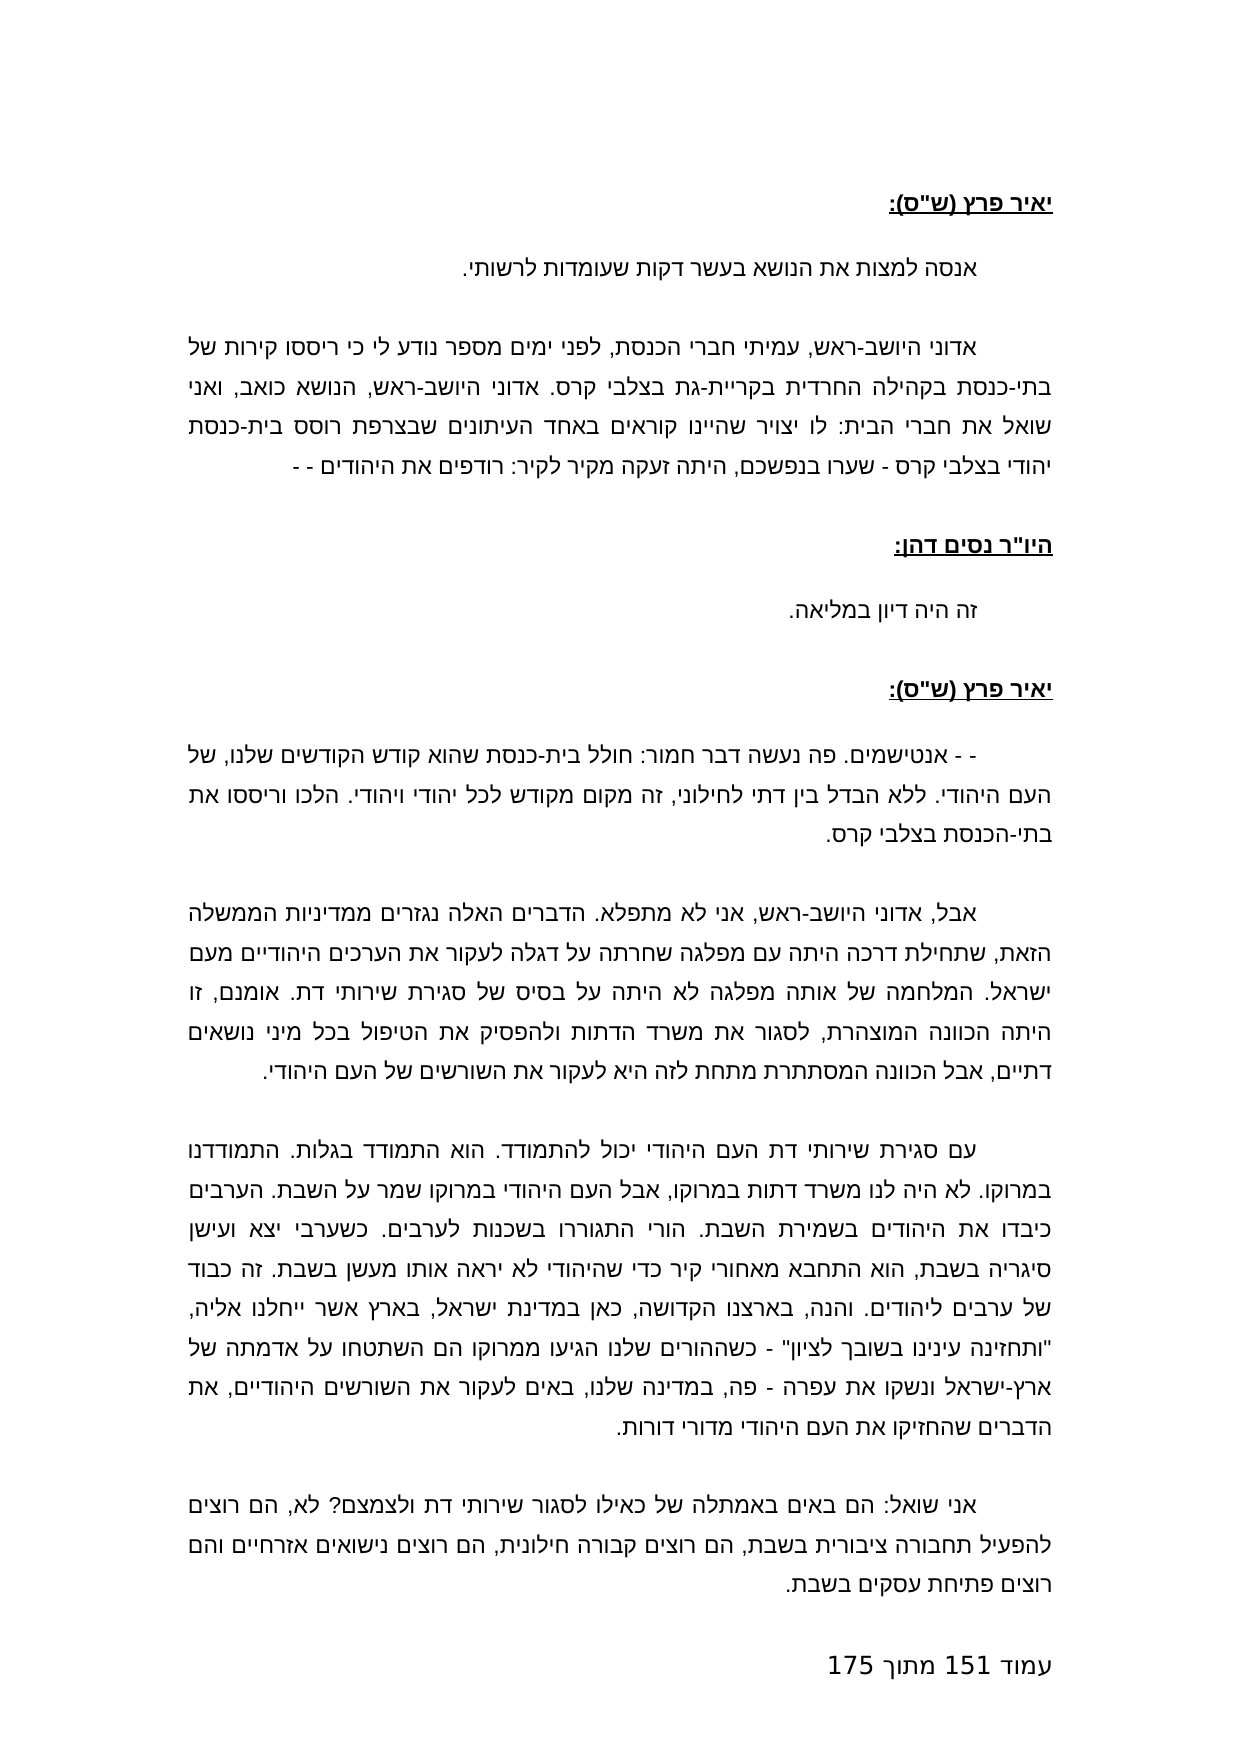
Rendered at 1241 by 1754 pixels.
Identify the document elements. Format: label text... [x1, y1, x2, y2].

text היו"ר נסים דהן: [187, 532, 1053, 558]
text זה היה דיון במליאה. [187, 597, 1053, 624]
text אדוני היושב-ראש, עמיתי חברי הכנסת, לפני ימים מספר נודע לי כי ריססו קירות של בתי-כנסת בקהילה החרדית בקריית-גת בצלבי קרס. אדוני היושב-ראש, הנושא כואב, ואני שואל את חברי הבית: לו יצויר שהיינו קוראים באחד העיתונים שבצרפת רוסס בית-כנסת יהודי בצלבי קרס - שערו בנפשכם, היתה זעקה מקיר לקיר: רודפים את היהודים - - [187, 334, 1053, 479]
text עם סגירת שירותי דת העם היהודי יכול להתמודד. הוא התמודד בגלות. התמודדנו במרוקו. לא היה לנו משרד דתות במרוקו, אבל העם היהודי במרוקו שמר על השבת. הערבים כיבדו את היהודים בשמירת השבת. הורי התגוררו בשכנות לערבים. כשערבי יצא ועישן סיגריה בשבת, הוא התחבא מאחורי קיר כדי שהיהודי לא יראה אותו מעשן בשבת. זה כבוד של ערבים ליהודים. והנה, בארצנו הקדושה, כאן במדינת ישראל, בארץ אשר ייחלנו אליה, "ותחזינה עינינו בשובך לציון" - כשההורים שלנו הגיעו ממרוקו הם השתטחו על אדמתה של ארץ-ישראל ונשקו את עפרה - פה, במדינה שלנו, באים לעקור את השורשים היהודיים, את הדברים שהחזיקו את העם היהודי מדורי דורות. [187, 1137, 1053, 1440]
text אבל, אדוני היושב-ראש, אני לא מתפלא. הדברים האלה נגזרים ממדיניות הממשלה הזאת, שתחילת דרכה היתה עם מפלגה שחרתה על דגלה לעקור את הערכים היהודיים מעם ישראל. המלחמה של אותה מפלגה לא היתה על בסיס של סגירת שירותי דת. אומנם, זו היתה הכוונה המוצהרת, לסגור את משרד הדתות ולהפסיק את הטיפול בכל מיני נושאים דתיים, אבל הכוונה המסתתרת מתחת לזה היא לעקור את השורשים של העם היהודי. [187, 900, 1053, 1084]
text אני שואל: הם באים באמתלה של כאילו לסגור שירותי דת ולצמצם? לא, הם רוצים להפעיל תחבורה ציבורית בשבת, הם רוצים קבורה חילונית, הם רוצים נישואים אזרחיים והם רוצים פתיחת עסקים בשבת. [187, 1492, 1053, 1598]
text - - אנטישמים. פה נעשה דבר חמור: חולל בית-כנסת שהוא קודש הקודשים שלנו, של העם היהודי. ללא הבדל בין דתי לחילוני, זה מקום מקודש לכל יהודי ויהודי. הלכו וריססו את בתי-הכנסת בצלבי קרס. [187, 742, 1053, 848]
text יאיר פרץ (ש"ס): [187, 189, 1053, 216]
text יאיר פרץ (ש"ס): [187, 676, 1053, 703]
text אנסה למצות את הנושא בעשר דקות שעומדות לרשותי. [187, 255, 1053, 282]
